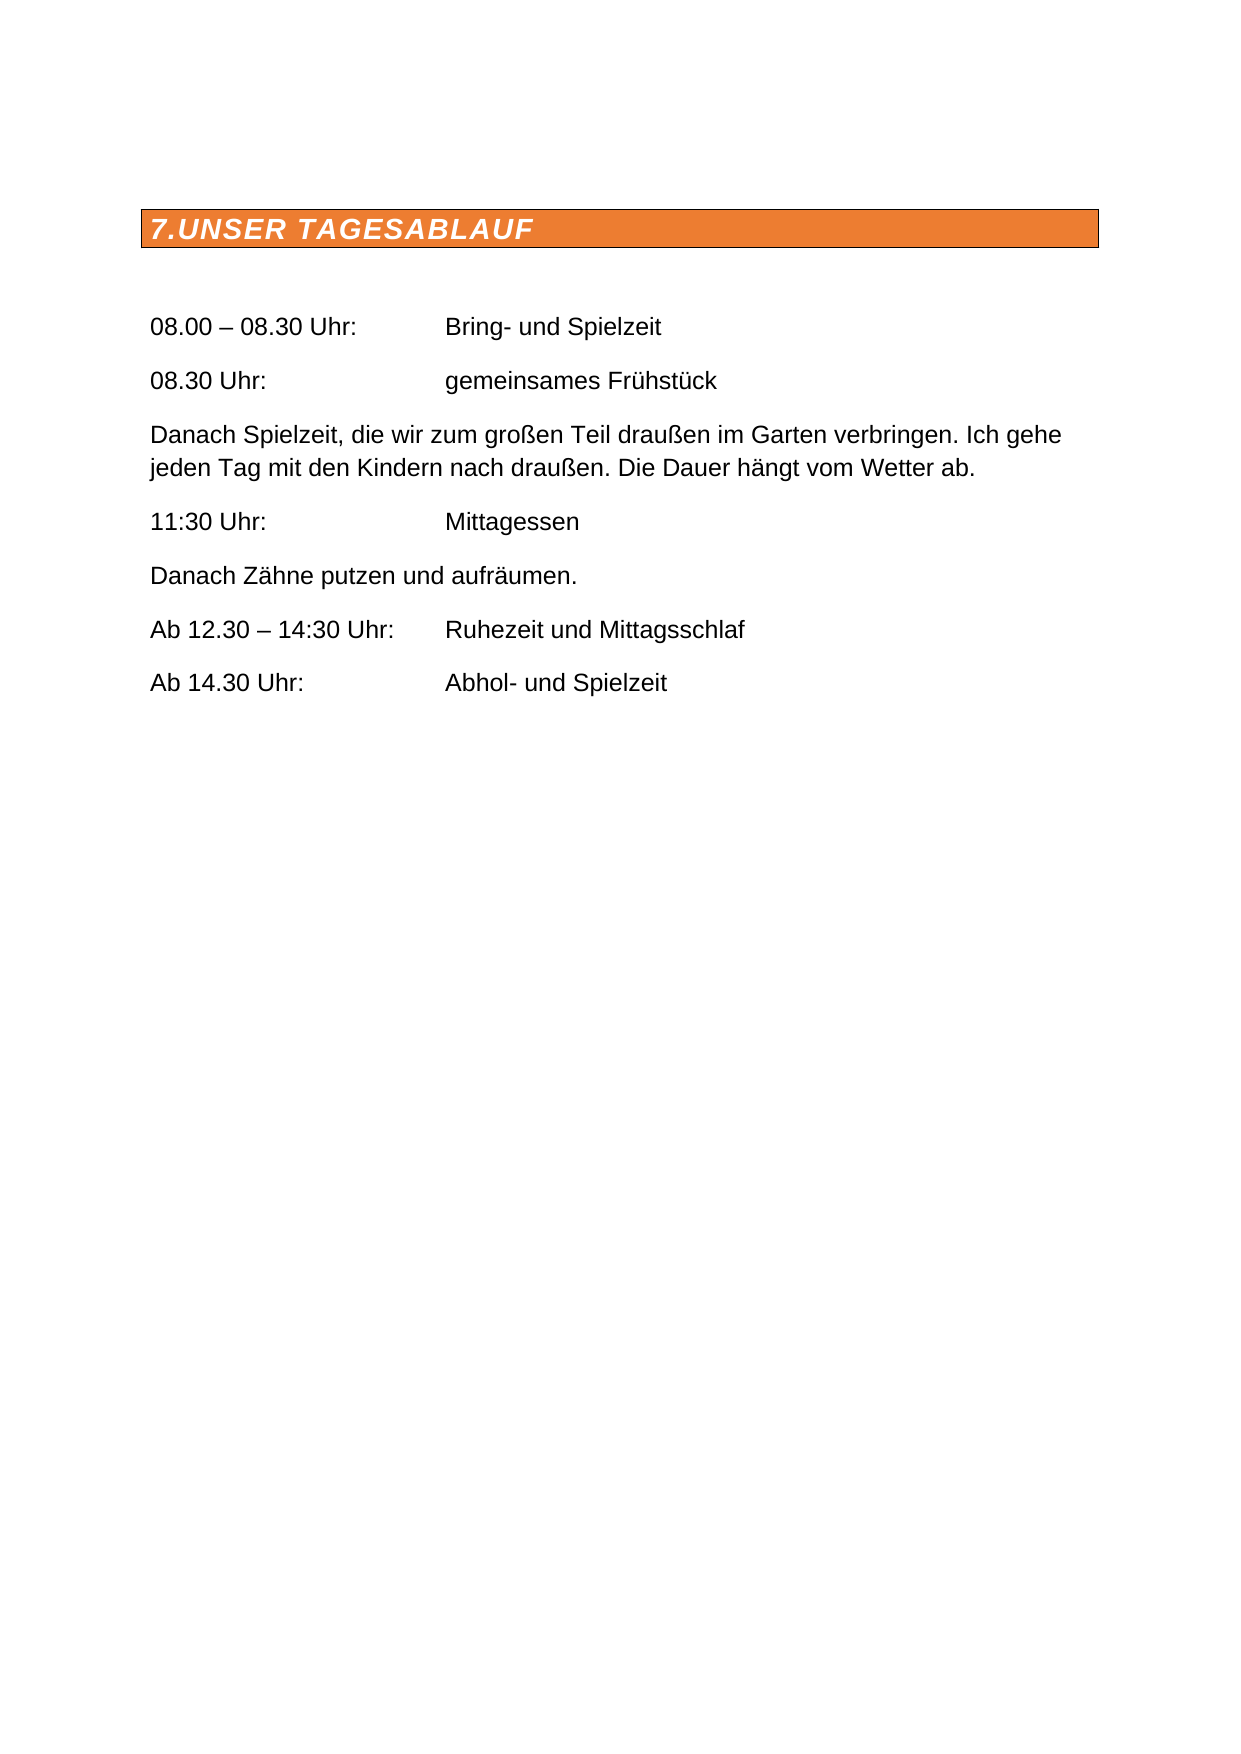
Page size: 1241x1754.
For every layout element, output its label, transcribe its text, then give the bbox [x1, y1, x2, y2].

text 11:30 Uhr: Mittagessen [150, 507, 1090, 536]
text Ab 12.30 – 14:30 Uhr: Ruhezeit und Mittagsschlaf [150, 614, 1090, 643]
text 08.30 Uhr: gemeinsames Frühstück [150, 366, 1090, 395]
text 08.00 – 08.30 Uhr: Bring- und Spielzeit [150, 312, 1090, 341]
text Danach Zähne putzen und aufräumen. [150, 561, 1090, 589]
text Ab 14.30 Uhr: Abhol- und Spielzeit [150, 668, 1090, 697]
subtitle 7.Unser Tagesablauf [142, 210, 1098, 247]
text Danach Spielzeit, die wir zum großen Teil draußen im Garten verbringen. Ich gehe jeden Tag mit den Kindern nach draußen. Die Dauer hängt vom Wetter ab. [150, 420, 1090, 482]
